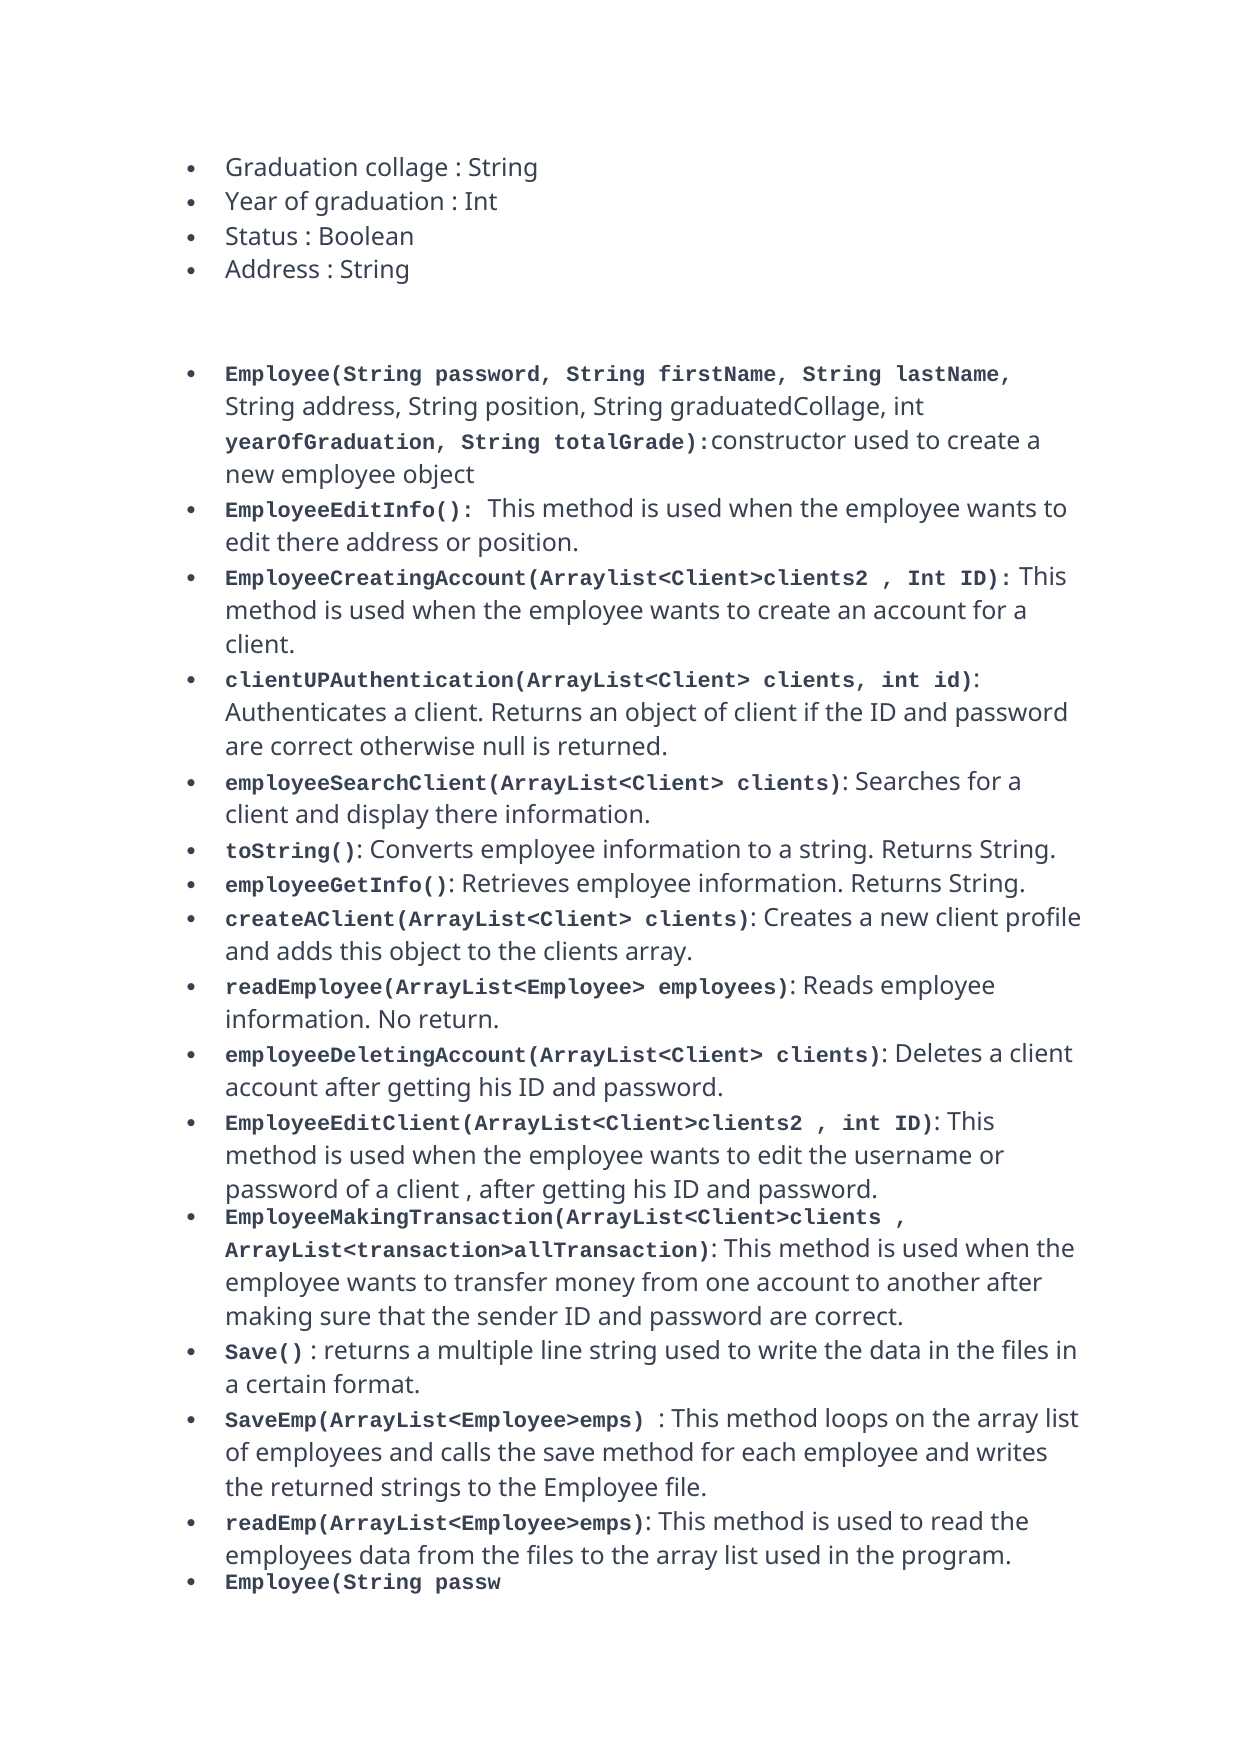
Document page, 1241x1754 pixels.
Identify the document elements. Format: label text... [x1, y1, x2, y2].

list Graduation collage : String [187, 150, 1090, 184]
list Employee(String password, String firstName, String lastName, String address, String position, String graduatedCollage, int yearOfGraduation, String totalGrade):constructor used to create a new employee object [187, 354, 1090, 491]
list readEmployee(ArrayList<Employee> employees): Reads employee information. No return. [187, 967, 1090, 1036]
list EmployeeMakingTransaction(ArrayList<Client>clients , ArrayList<transaction>allTransaction): This method is used when the employee wants to transfer money from one account to another after making sure that the sender ID and password are correct. [187, 1206, 1090, 1333]
list Status : Boolean [187, 218, 1090, 252]
list Employee(String passw [187, 1571, 1090, 1596]
list SaveEmp(ArrayList<Employee>emps) : This method loops on the array list of employees and calls the save method for each employee and writes the returned strings to the Employee file. [187, 1401, 1090, 1503]
list readEmp(ArrayList<Employee>emps): This method is used to read the employees data from the files to the array list used in the program. [187, 1503, 1090, 1571]
list createAClient(ArrayList<Client> clients): Creates a new client profile and adds this object to the clients array. [187, 899, 1090, 967]
list EmployeeEditClient(ArrayList<Client>clients2 , int ID): This method is used when the employee wants to edit the username or password of a client , after getting his ID and password. [187, 1104, 1090, 1206]
list clientUPAuthentication(ArrayList<Client> clients, int id): Authenticates a client. Returns an object of client if the ID and password are correct otherwise null is returned. [187, 661, 1090, 763]
list employeeSearchClient(ArrayList<Client> clients): Searches for a client and display there information. [187, 763, 1090, 831]
list Address : String [187, 252, 1090, 286]
list toString(): Converts employee information to a string. Returns String. [187, 831, 1090, 865]
list EmployeeEditInfo(): This method is used when the employee wants to edit there address or position. [187, 491, 1090, 559]
list employeeDeletingAccount(ArrayList<Client> clients): Deletes a client account after getting his ID and password. [187, 1036, 1090, 1104]
list employeeGetInfo(): Retrieves employee information. Returns String. [187, 865, 1090, 899]
list Year of graduation : Int [187, 184, 1090, 218]
list Save() : returns a multiple line string used to write the data in the files in a certain format. [187, 1333, 1090, 1401]
list EmployeeCreatingAccount(Arraylist<Client>clients2 , Int ID): This method is used when the employee wants to create an account for a client. [187, 559, 1090, 661]
